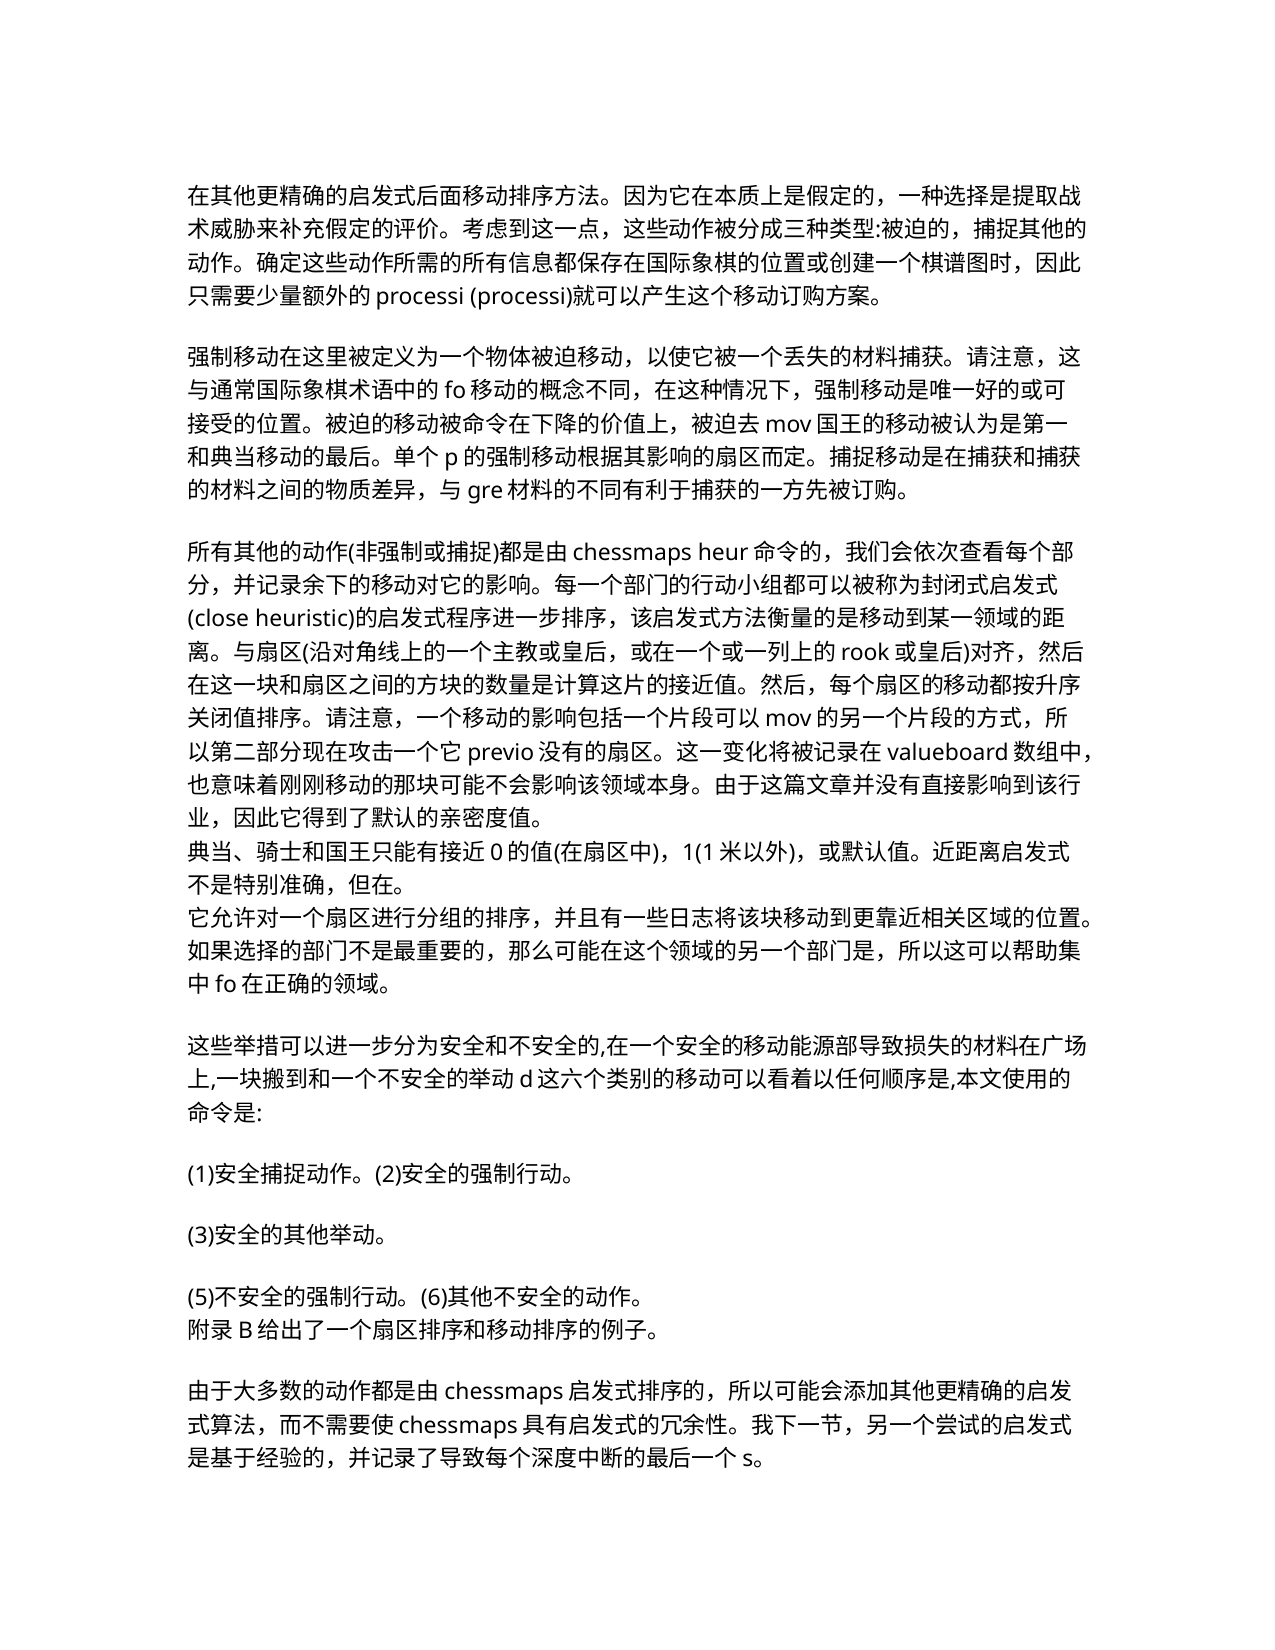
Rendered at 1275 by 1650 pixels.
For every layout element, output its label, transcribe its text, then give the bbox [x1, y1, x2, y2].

text 附录B给出了一个扇区排序和移动排序的例子。 [187, 1312, 1087, 1345]
text 典当、骑士和国王只能有接近0的值(在扇区中)，1(1米以外)，或默认值。近距离启发式不是特别准确，但在。 [187, 833, 1087, 900]
text (1)安全捕捉动作。(2)安全的强制行动。 [187, 1156, 1087, 1189]
text 在其他更精确的启发式后面移动排序方法。因为它在本质上是假定的，一种选择是提取战术威胁来补充假定的评价。考虑到这一点，这些动作被分成三种类型:被迫的，捕捉其他的动作。确定这些动作所需的所有信息都保存在国际象棋的位置或创建一个棋谱图时，因此只需要少量额外的processi (processi)就可以产生这个移动订购方案。 [187, 178, 1087, 311]
text (3)安全的其他举动。 [187, 1217, 1087, 1250]
text 由于大多数的动作都是由chessmaps启发式排序的，所以可能会添加其他更精确的启发式算法，而不需要使chessmaps具有启发式的冗余性。我下一节，另一个尝试的启发式是基于经验的，并记录了导致每个深度中断的最后一个s。 [187, 1373, 1087, 1473]
text 所有其他的动作(非强制或捕捉)都是由chessmaps heur命令的，我们会依次查看每个部分，并记录余下的移动对它的影响。每一个部门的行动小组都可以被称为封闭式启发式(close heuristic)的启发式程序进一步排序，该启发式方法衡量的是移动到某一领域的距离。与扇区(沿对角线上的一个主教或皇后，或在一个或一列上的rook或皇后)对齐，然后在这一块和扇区之间的方块的数量是计算这片的接近值。然后，每个扇区的移动都按升序关闭值排序。请注意，一个移动的影响包括一个片段可以mov的另一个片段的方式，所以第二部分现在攻击一个它previo没有的扇区。这一变化将被记录在valueboard数组中，也意味着刚刚移动的那块可能不会影响该领域本身。由于这篇文章并没有直接影响到该行业，因此它得到了默认的亲密度值。 [187, 534, 1087, 833]
text 这些举措可以进一步分为安全和不安全的,在一个安全的移动能源部导致损失的材料在广场上,一块搬到和一个不安全的举动d这六个类别的移动可以看着以任何顺序是,本文使用的命令是: [187, 1028, 1087, 1128]
text 强制移动在这里被定义为一个物体被迫移动，以使它被一个丢失的材料捕获。请注意，这与通常国际象棋术语中的fo移动的概念不同，在这种情况下，强制移动是唯一好的或可接受的位置。被迫的移动被命令在下降的价值上，被迫去mov国王的移动被认为是第一和典当移动的最后。单个p的强制移动根据其影响的扇区而定。捕捉移动是在捕获和捕获的材料之间的物质差异，与gre材料的不同有利于捕获的一方先被订购。 [187, 339, 1087, 506]
text (5)不安全的强制行动。(6)其他不安全的动作。 [187, 1278, 1087, 1312]
text 它允许对一个扇区进行分组的排序，并且有一些日志将该块移动到更靠近相关区域的位置。如果选择的部门不是最重要的，那么可能在这个领域的另一个部门是，所以这可以帮助集中fo在正确的领域。 [187, 900, 1087, 1000]
